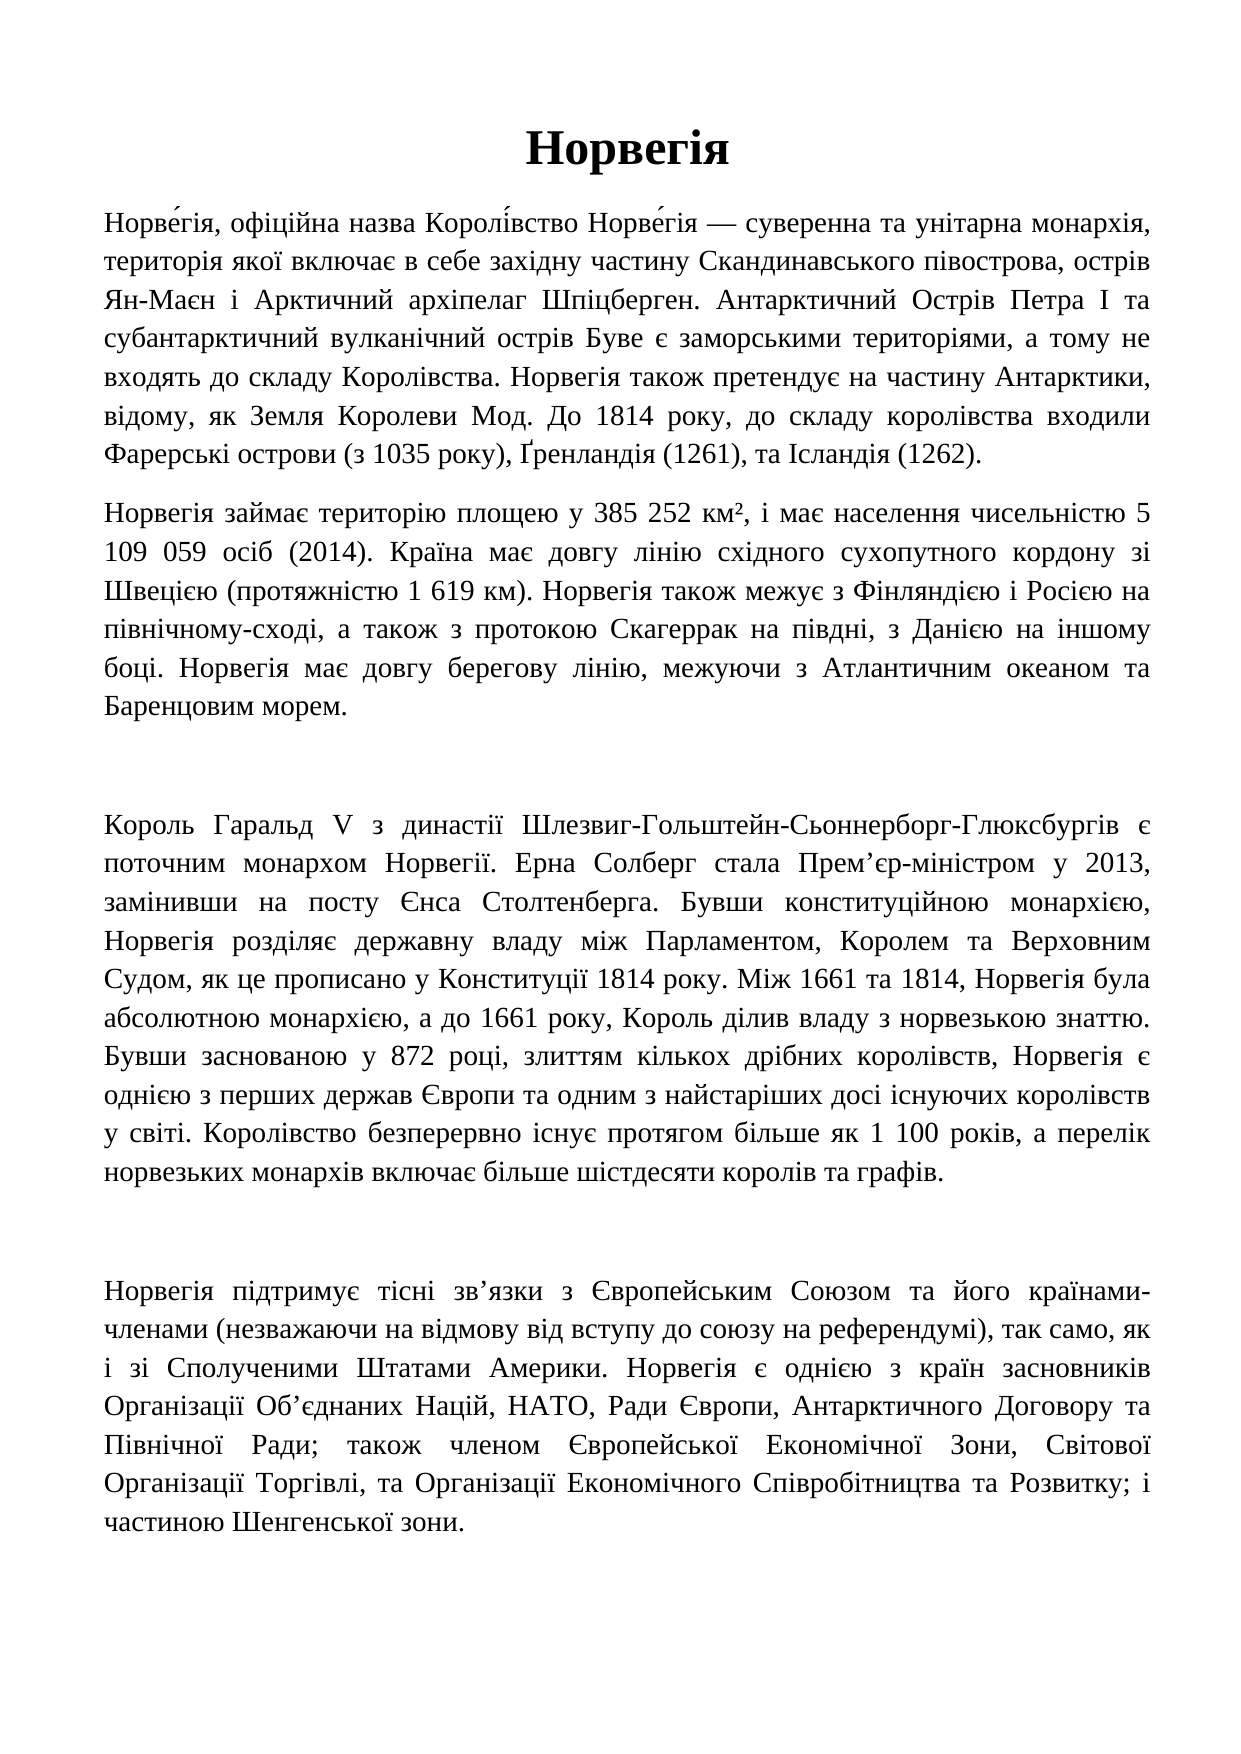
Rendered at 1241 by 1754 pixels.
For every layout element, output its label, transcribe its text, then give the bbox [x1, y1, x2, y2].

text Норвегія займає територію площею у 385 252 км², і має населення чисельністю 5 109 059 осіб (2014). Країна має довгу лінію східного сухопутного кордону зі Швецією (протяжністю 1 619 км). Норвегія також межує з Фінляндією і Росією на північному-сході, а також з протокою Скагеррак на півдні, з Данією на іншому боці. Норвегія має довгу берегову лінію, межуючи з Атлантичним океаном та Баренцовим морем. [103, 496, 1152, 722]
text Норве́гія, офіційна назва Королі́вство Норве́гія — суверенна та унітарна монархія, територія якої включає в себе західну частину Скандинавського півострова, острів Ян-Маєн і Арктичний архіпелаг Шпіцберген. Антарктичний Острів Петра I та субантарктичний вулканічний острів Буве є заморськими територіями, а тому не входять до складу Королівства. Норвегія також претендує на частину Антарктики, відому, як Земля Королеви Мод. До 1814 року, до складу королівства входили Фарерські острови (з 1035 року), Ґренландія (1261), та Ісландія (1262). [103, 205, 1152, 470]
text Норвегія [103, 118, 1152, 176]
text Король Гаральд V з династії Шлезвиг-Гольштейн-Сьоннерборг-Глюксбургів є поточним монархом Норвегії. Ерна Солберг стала Прем’єр-міністром у 2013, замінивши на посту Єнса Столтенберга. Бувши конституційною монархією, Норвегія розділяє державну владу між Парламентом, Королем та Верховним Судом, як це прописано у Конституції 1814 року. Між 1661 та 1814, Норвегія була абсолютною монархією, а до 1661 року, Король ділив владу з норвезькою знаттю. Бувши заснованою у 872 році, злиттям кількох дрібних королівств, Норвегія є однією з перших держав Європи та одним з найстаріших досі існуючих королівств у світі. Королівство безперервно існує протягом більше як 1 100 років, а перелік норвезьких монархів включає більше шістдесяти королів та графів. [103, 807, 1152, 1187]
text Норвегія підтримує тісні зв’язки з Європейським Союзом та його країнами-членами (незважаючи на відмову від вступу до союзу на референдумі), так само, як і зі Сполученими Штатами Америки. Норвегія є однією з країн засновників Організації Об’єднаних Націй, НАТО, Ради Європи, Антарктичного Договору та Північної Ради; також членом Європейської Економічної Зони, Світової Організації Торгівлі, та Організації Економічного Співробітництва та Розвитку; і частиною Шенгенської зони. [103, 1273, 1152, 1537]
